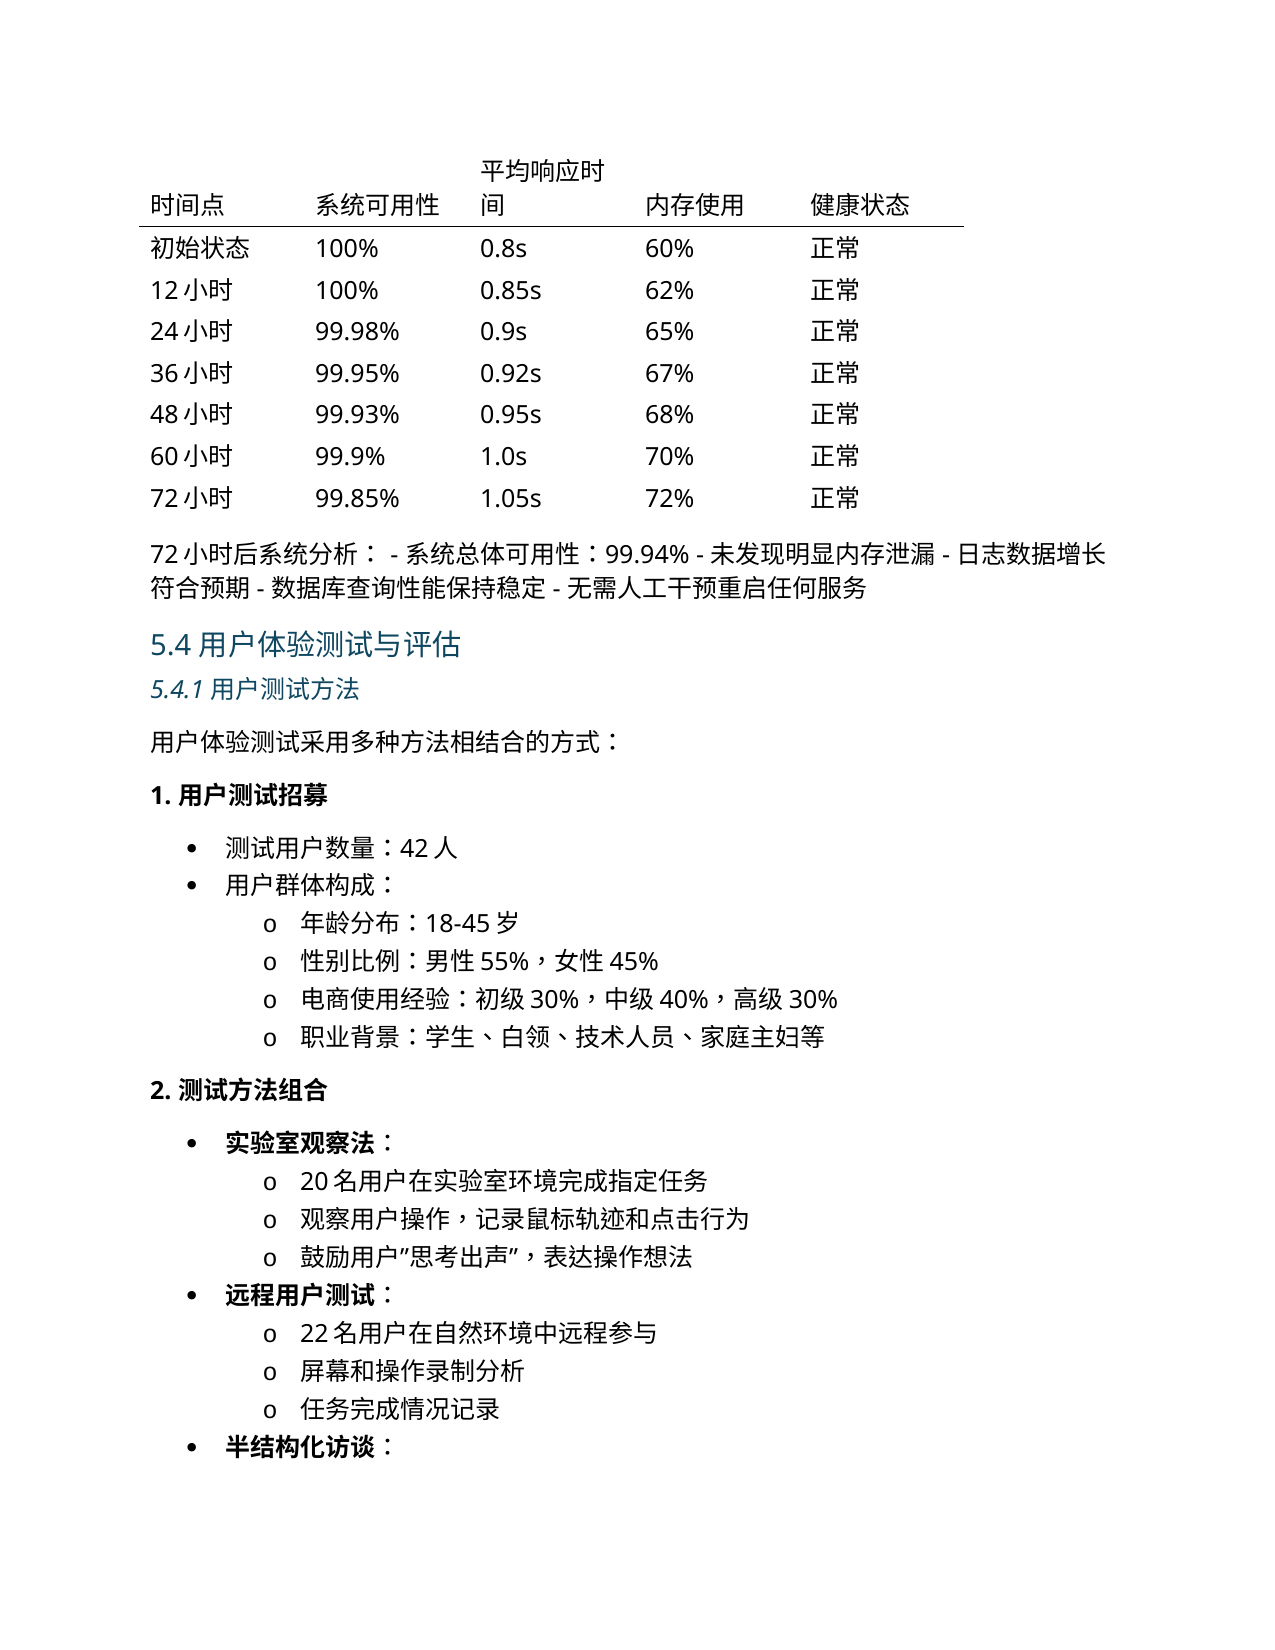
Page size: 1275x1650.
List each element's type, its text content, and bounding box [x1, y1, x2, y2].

table_cell 0.95s [469, 394, 634, 435]
table_cell 初始状态 [139, 227, 304, 269]
table_cell 70% [634, 435, 799, 477]
table_cell 正常 [799, 269, 964, 310]
table_cell 正常 [799, 352, 964, 393]
table_cell 67% [634, 352, 799, 393]
table_cell 72% [634, 477, 799, 518]
table_cell 0.92s [469, 352, 634, 393]
list 实验室观察法： [187, 1126, 1125, 1160]
table_cell 99.93% [304, 394, 469, 435]
table_header 时间点 [139, 150, 304, 226]
list 22名用户在自然环境中远程参与 [262, 1315, 1125, 1350]
table_cell 99.98% [304, 310, 469, 352]
table_cell 36小时 [139, 352, 304, 393]
table_cell 99.95% [304, 352, 469, 393]
table_cell 正常 [799, 435, 964, 477]
list 鼓励用户”思考出声”，表达操作想法 [262, 1239, 1125, 1274]
subtitle 5.4 用户体验测试与评估 [150, 624, 1125, 663]
table_cell 99.9% [304, 435, 469, 477]
list 任务完成情况记录 [262, 1391, 1125, 1426]
table_cell 24小时 [139, 310, 304, 352]
table_cell 1.0s [469, 435, 634, 477]
list 20名用户在实验室环境完成指定任务 [262, 1163, 1125, 1198]
list 年龄分布：18-45岁 [262, 906, 1125, 940]
table_cell 99.85% [304, 477, 469, 518]
list 性别比例：男性55%，女性45% [262, 944, 1125, 978]
table_cell 72小时 [139, 477, 304, 518]
table_cell 0.9s [469, 310, 634, 352]
table_cell 65% [634, 310, 799, 352]
table_cell 100% [304, 269, 469, 310]
table_cell 48小时 [139, 394, 304, 435]
list 电商使用经验：初级30%，中级40%，高级30% [262, 982, 1125, 1016]
list 半结构化访谈： [187, 1429, 1125, 1463]
list 屏幕和操作录制分析 [262, 1353, 1125, 1388]
table_cell 正常 [799, 477, 964, 518]
table_cell 0.8s [469, 227, 634, 269]
table_cell 正常 [799, 394, 964, 435]
table_header 内存使用 [634, 150, 799, 226]
table_cell 100% [304, 227, 469, 269]
table_cell 12小时 [139, 269, 304, 310]
subtitle 5.4.1 用户测试方法 [150, 672, 1125, 706]
table_cell 1.05s [469, 477, 634, 518]
table_cell 正常 [799, 227, 964, 269]
text 用户体验测试采用多种方法相结合的方式： [150, 724, 1125, 759]
table_header 平均响应时间 [469, 150, 634, 226]
list 用户群体构成： [187, 868, 1125, 902]
list 观察用户操作，记录鼠标轨迹和点击行为 [262, 1202, 1125, 1236]
text 2. 测试方法组合 [150, 1073, 1125, 1107]
text 1. 用户测试招募 [150, 777, 1125, 811]
table_header 健康状态 [799, 150, 964, 226]
list 测试用户数量：42人 [187, 830, 1125, 864]
table_header 系统可用性 [304, 150, 469, 226]
table_cell 62% [634, 269, 799, 310]
table_cell 68% [634, 394, 799, 435]
table_cell 0.85s [469, 269, 634, 310]
table_cell 60% [634, 227, 799, 269]
text 72小时后系统分析： - 系统总体可用性：99.94% - 未发现明显内存泄漏 - 日志数据增长符合预期 - 数据库查询性能保持稳定 - 无需人工干预重启任何服务 [150, 537, 1125, 605]
table_cell 60小时 [139, 435, 304, 477]
table_cell 正常 [799, 310, 964, 352]
list 远程用户测试： [187, 1278, 1125, 1312]
list 职业背景：学生、白领、技术人员、家庭主妇等 [262, 1020, 1125, 1054]
